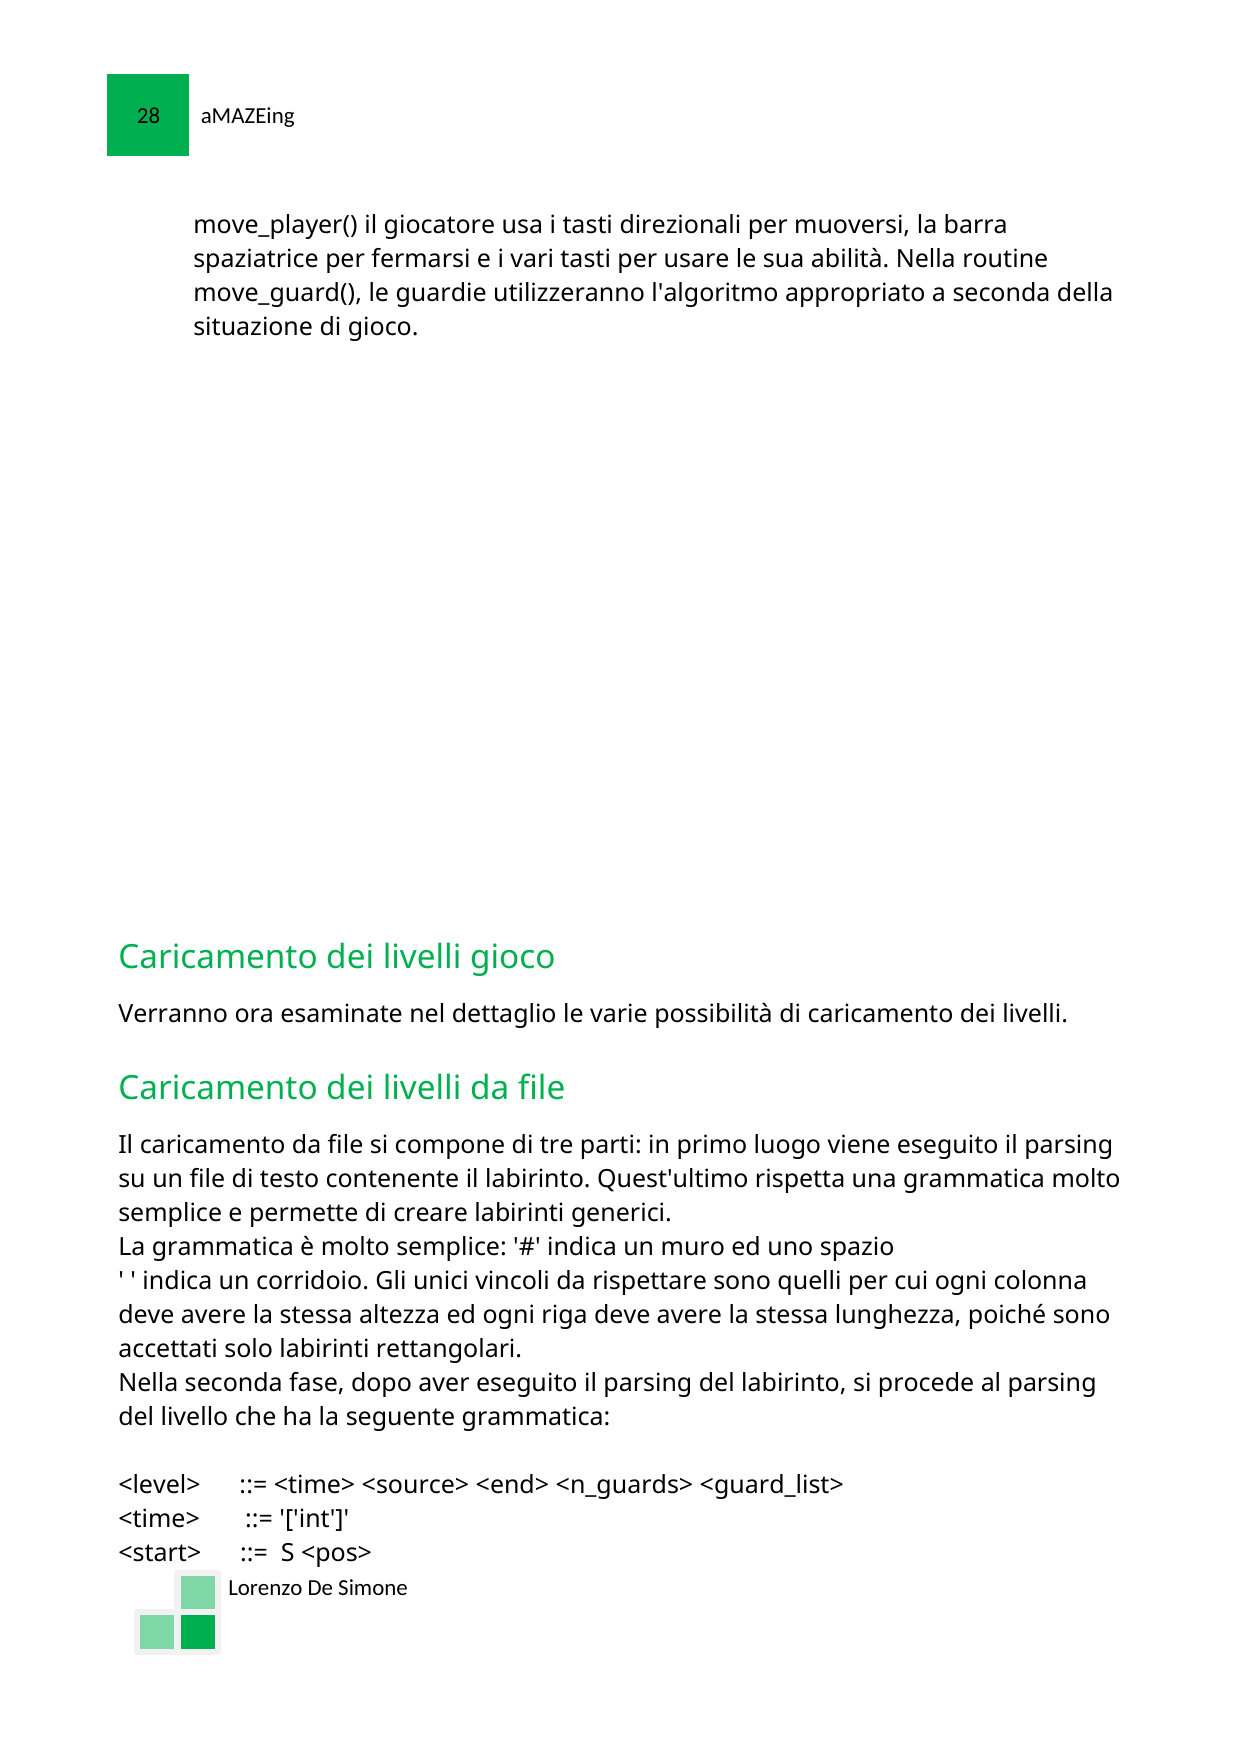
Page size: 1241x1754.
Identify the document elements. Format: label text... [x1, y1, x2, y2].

text <start> ::= S <pos> [118, 1535, 1122, 1569]
text <time> ::= '['int']' [118, 1501, 1122, 1535]
text Verranno ora esaminate nel dettaglio le varie possibilità di caricamento dei livelli. [118, 996, 1122, 1030]
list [156, 207, 1122, 343]
text Caricamento dei livelli gioco [118, 933, 1122, 978]
text Caricamento dei livelli da file [118, 1064, 1122, 1109]
text La grammatica è molto semplice: '#' indica un muro ed uno spazio [118, 1228, 1122, 1263]
text ' ' indica un corridoio. Gli unici vincoli da rispettare sono quelli per cui ogni colonna deve avere la stessa altezza ed ogni riga deve avere la stessa lunghezza, poiché sono accettati solo labirinti rettangolari. [118, 1263, 1122, 1365]
text <level> ::= <time> <source> <end> <n_guards> <guard_list> [118, 1467, 1122, 1501]
text Il caricamento da file si compone di tre parti: in primo luogo viene eseguito il parsing su un file di testo contenente il labirinto. Quest'ultimo rispetta una grammatica molto semplice e permette di creare labirinti generici. [118, 1126, 1122, 1228]
text Nella seconda fase, dopo aver eseguito il parsing del labirinto, si procede al parsing del livello che ha la seguente grammatica: [118, 1365, 1122, 1433]
